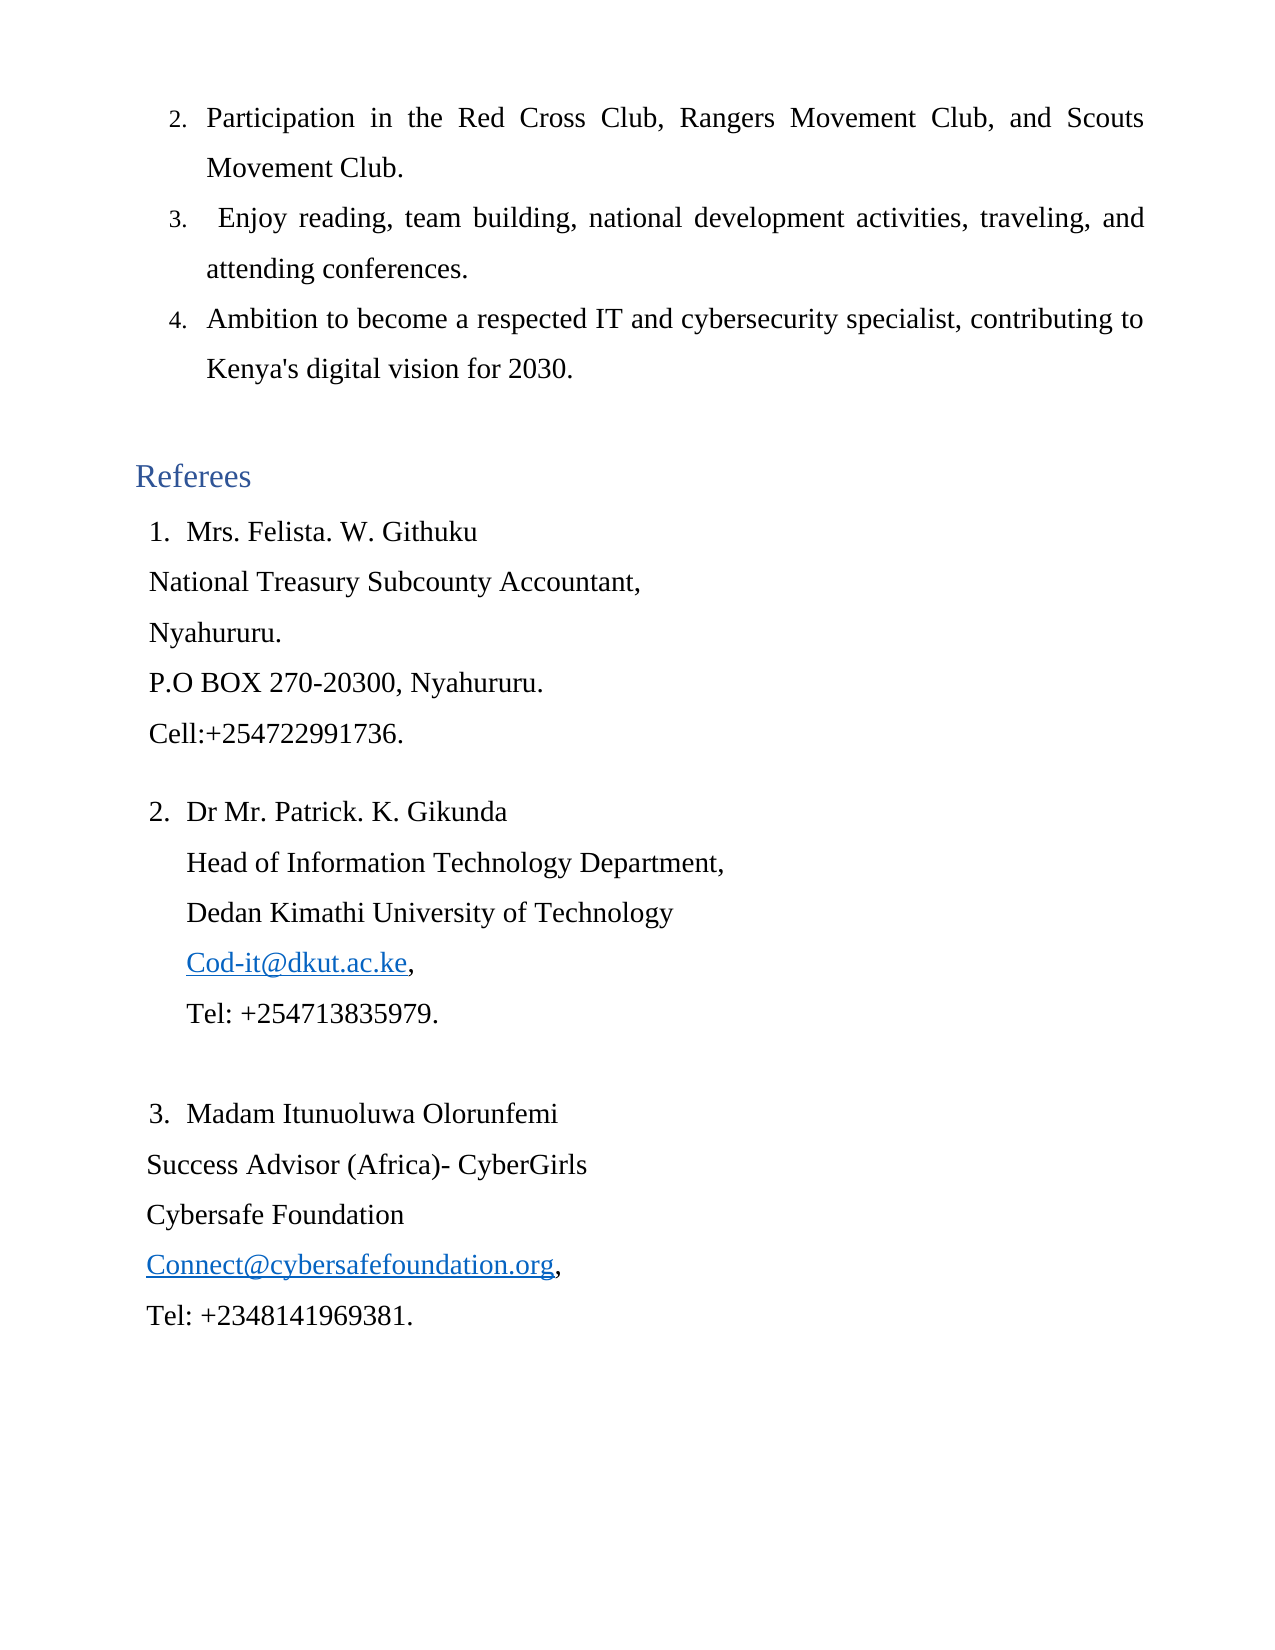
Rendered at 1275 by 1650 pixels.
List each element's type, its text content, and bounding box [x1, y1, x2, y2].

text Cell:+254722991736. [148, 716, 1146, 750]
list Mrs. Felista. W. Githuku [148, 514, 1146, 547]
text Nyahururu. [148, 615, 1146, 648]
list Enjoy reading, team building, national development activities, traveling, and attending conferences. [169, 200, 1146, 284]
list Connect@cybersafefoundation.org, [146, 1247, 1150, 1281]
list Success Advisor (Africa)- CyberGirls [146, 1147, 1150, 1180]
list Tel: +2348141969381. [146, 1298, 1150, 1331]
list Ambition to become a respected IT and cybersecurity specialist, contributing to Kenya's digital vision for 2030. [169, 301, 1146, 385]
list Tel: +254713835979. [186, 996, 681, 1029]
list Cod-it@dkut.ac.ke, [186, 946, 681, 979]
list Dedan Kimathi University of Technology [186, 895, 681, 929]
text National Treasury Subcounty Accountant, [148, 564, 1146, 598]
subtitle Referees [135, 456, 1146, 494]
list Cybersafe Foundation [146, 1197, 1150, 1231]
text P.O BOX 270-20300, Nyahururu. [148, 666, 598, 699]
list Participation in the Red Cross Club, Rangers Movement Club, and Scouts Movement Club. [169, 100, 1146, 184]
list Head of Information Technology Department, [186, 845, 1146, 878]
list Madam Itunuoluwa Olorunfemi [148, 1096, 1150, 1130]
list Dr Mr. Patrick. K. Gikunda [148, 794, 1146, 828]
